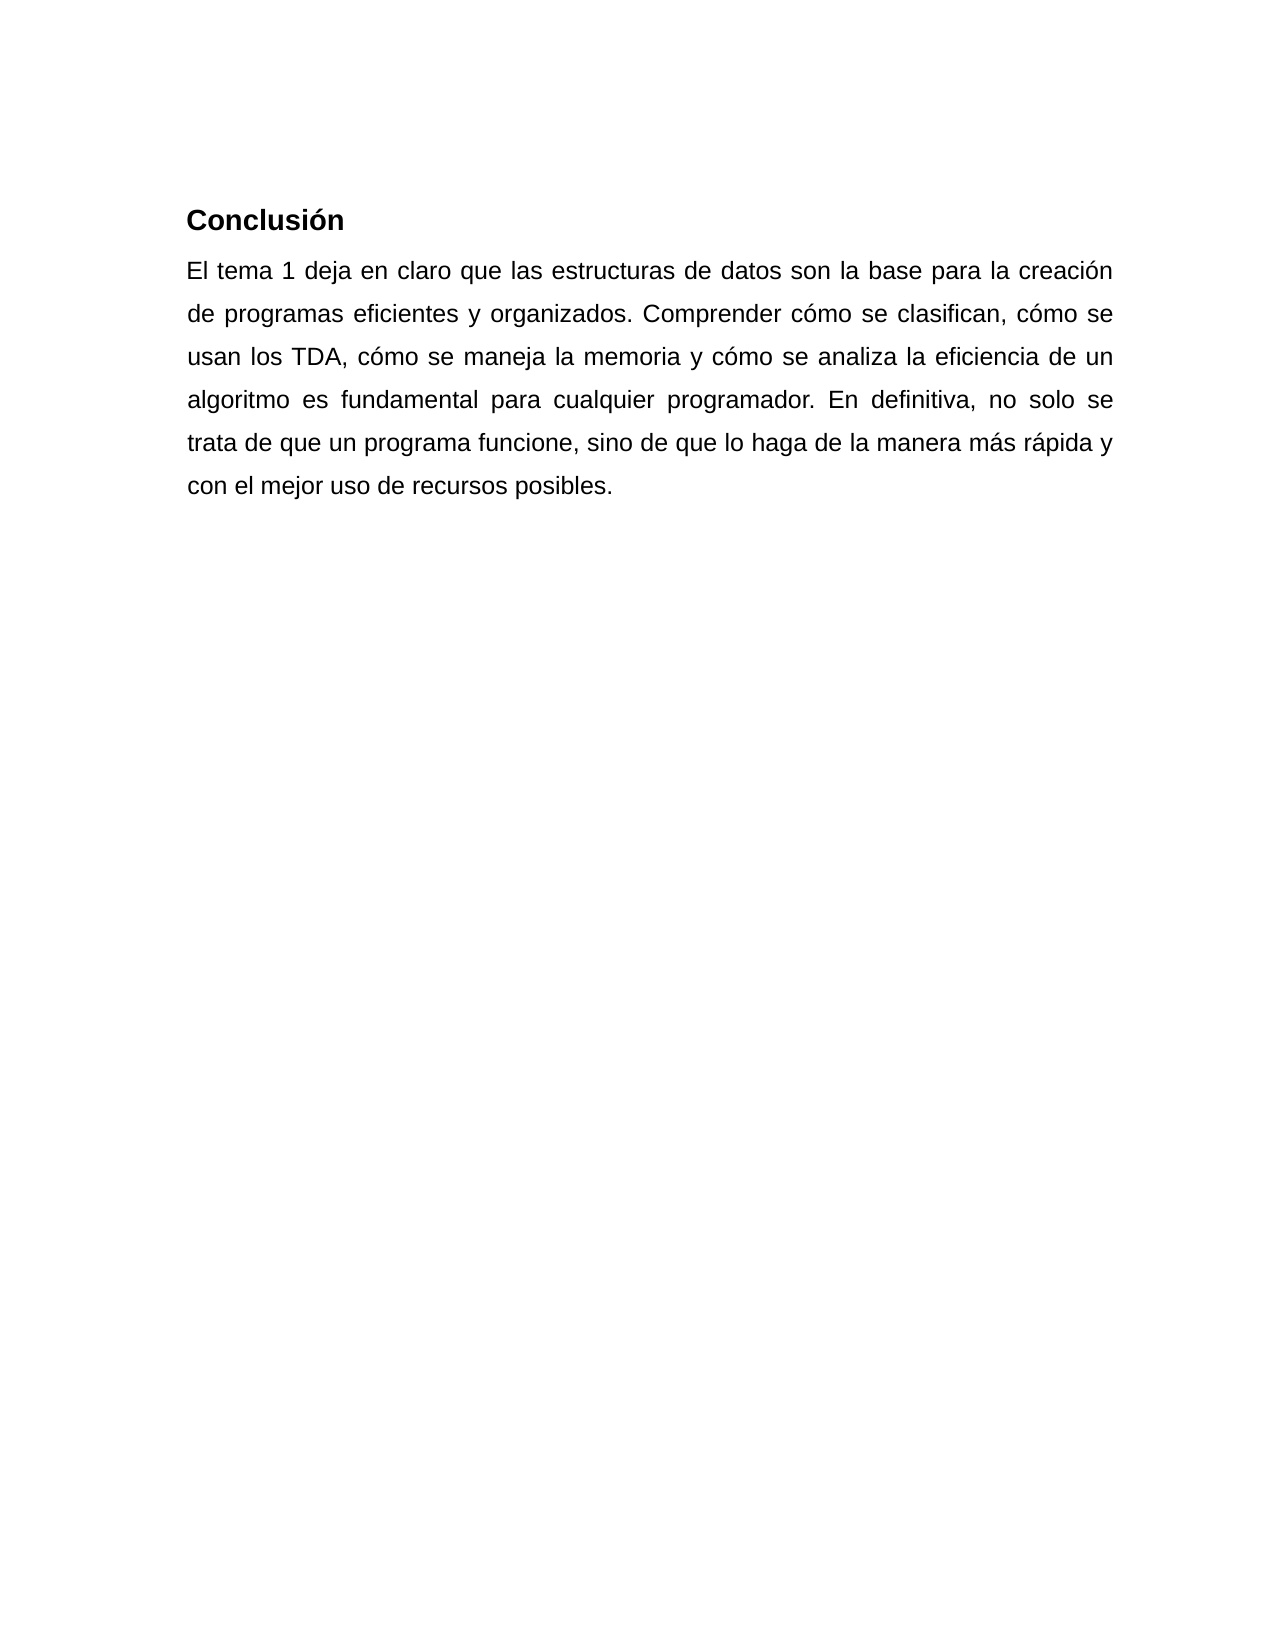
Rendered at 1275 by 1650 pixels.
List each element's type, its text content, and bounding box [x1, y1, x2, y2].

text Conclusión [186, 203, 1115, 236]
text El tema 1 deja en claro que las estructuras de datos son la base para la creación de programas eficientes y organizados. Comprender cómo se clasifican, cómo se usan los TDA, cómo se maneja la memoria y cómo se analiza la eficiencia de un algoritmo es fundamental para cualquier programador. En definitiva, no solo se trata de que un programa funcione, sino de que lo haga de la manera más rápida y con el mejor uso de recursos posibles. [186, 256, 1115, 500]
